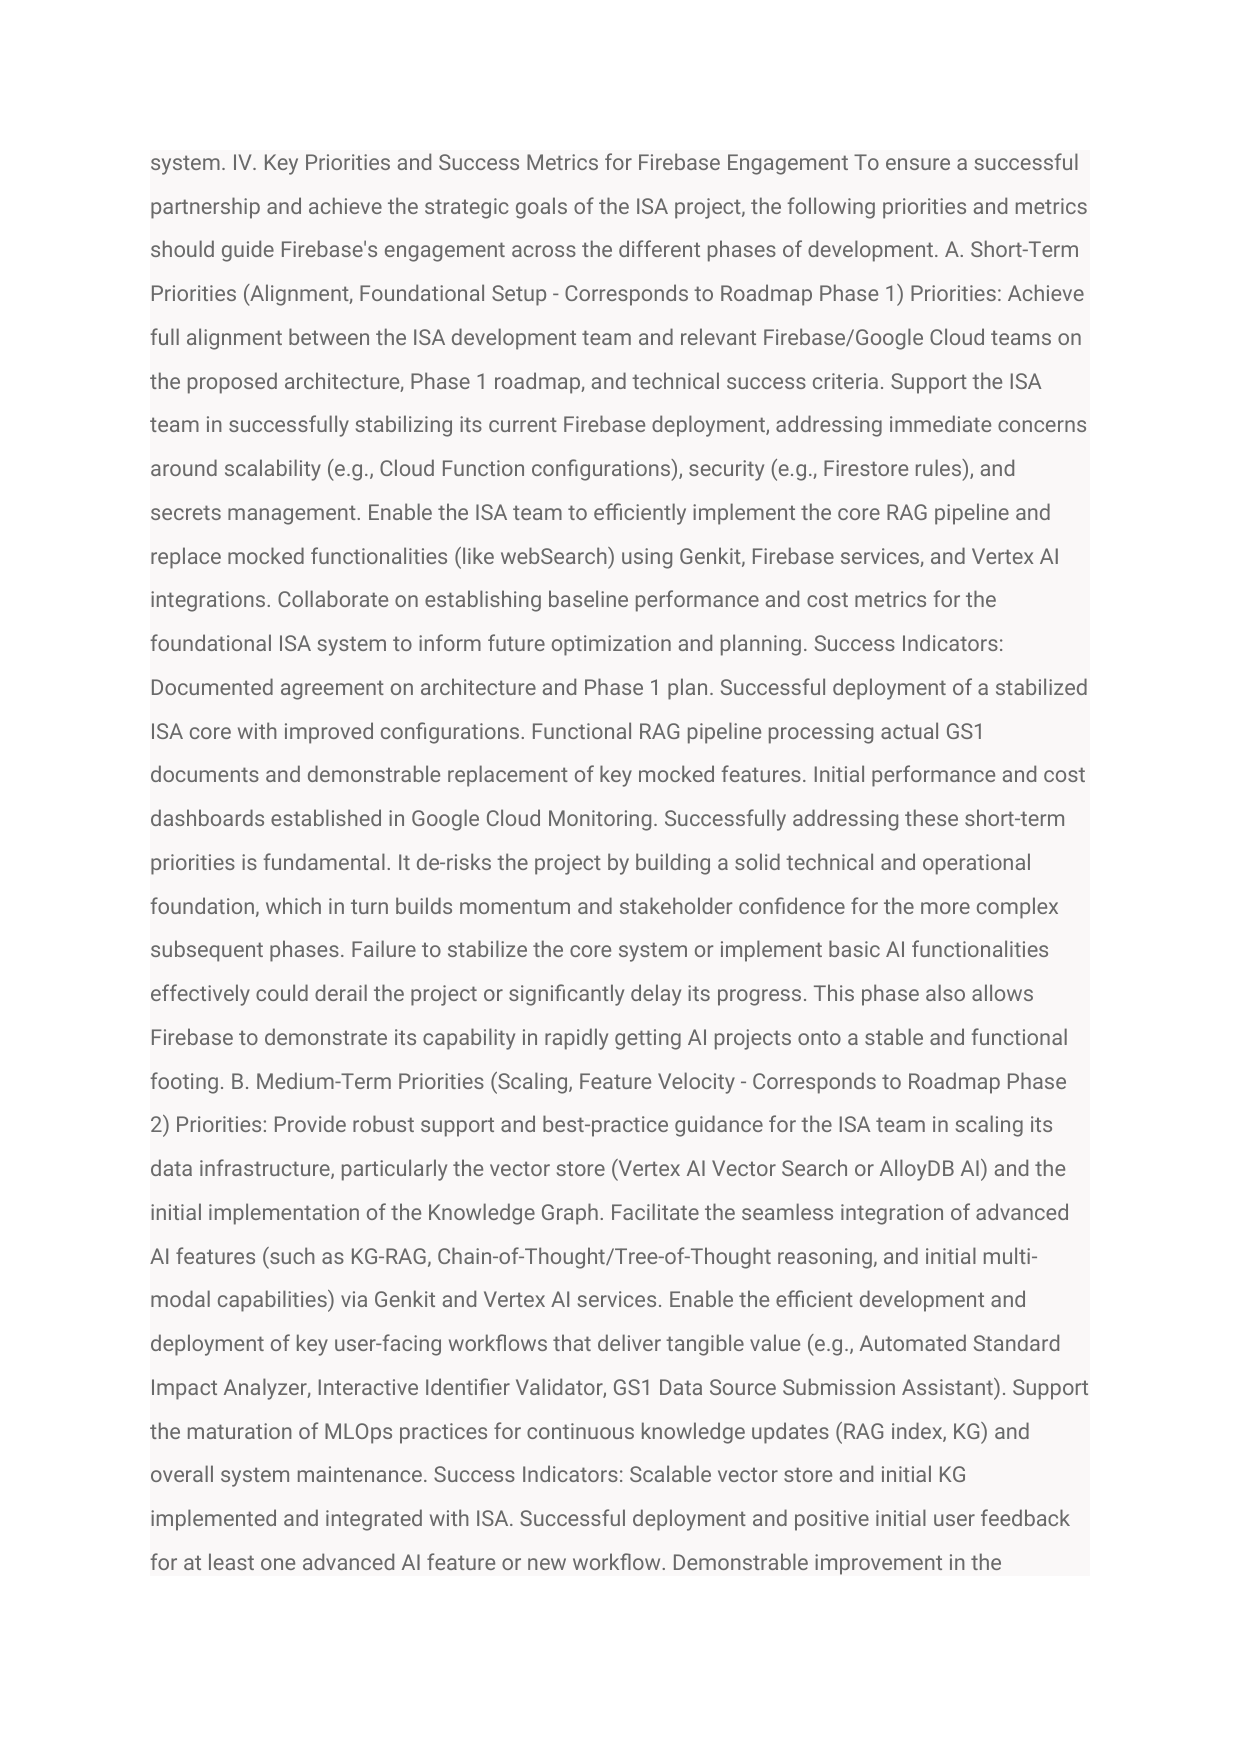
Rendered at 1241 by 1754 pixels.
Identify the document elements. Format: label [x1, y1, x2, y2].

text [150, 150, 1090, 1576]
